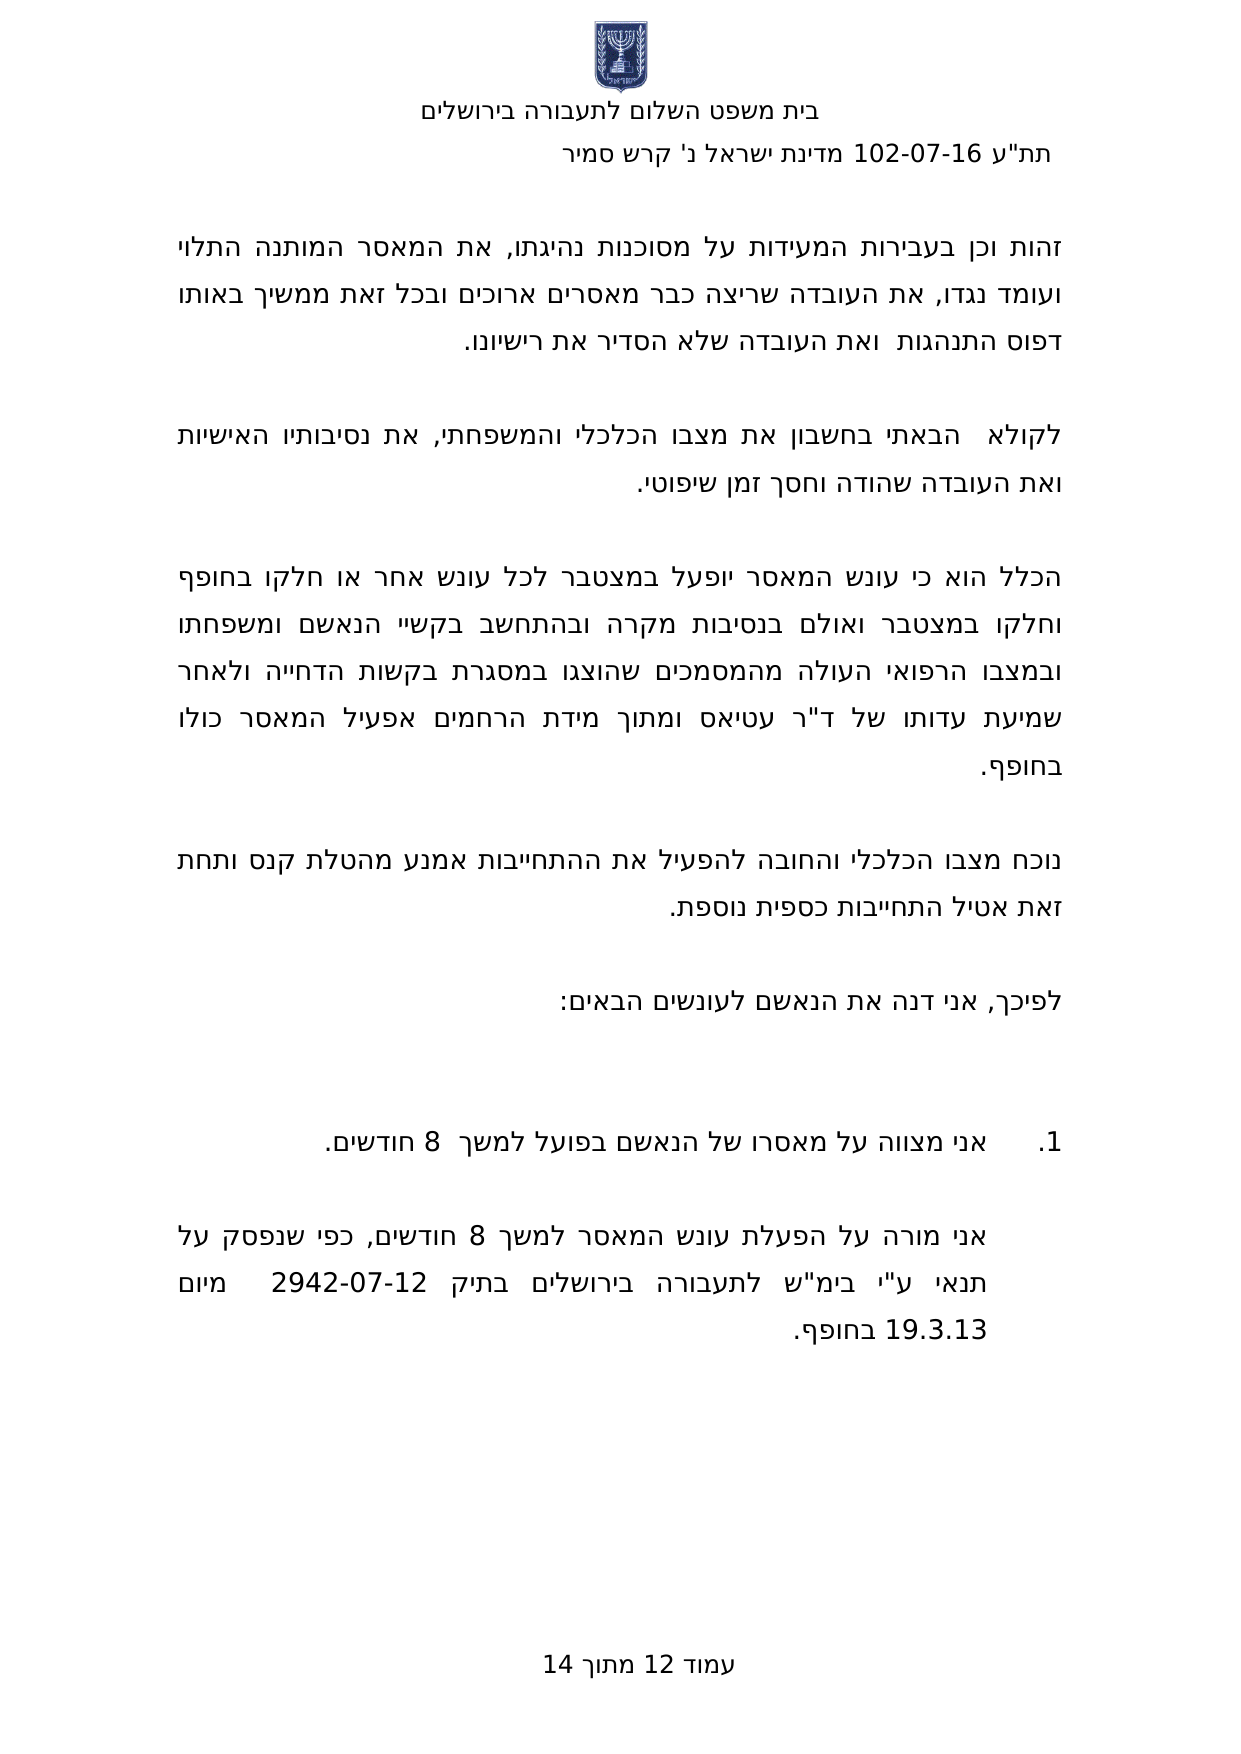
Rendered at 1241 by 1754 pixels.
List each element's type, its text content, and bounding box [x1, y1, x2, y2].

text לפיכך, אני דנה את הנאשם לעונשים הבאים: [177, 985, 1063, 1017]
picture [589, 19, 651, 96]
text 1. אני מצווה על מאסרו של הנאשם בפועל למשך 8 חודשים. [177, 1126, 1063, 1157]
text אני מורה על הפעלת עונש המאסר למשך 8 חודשים, כפי שנפסק על תנאי ע"י בימ"ש לתעבורה בירושלים בתיק 2942-07-12 מיום 19.3.13 בחופף. [177, 1220, 988, 1346]
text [177, 231, 1063, 357]
text לקולא הבאתי בחשבון את מצבו הכלכלי והמשפחתי, את נסיבותיו האישיות ואת העובדה שהודה וחסך זמן שיפוטי. [177, 419, 1063, 498]
text נוכח מצבו הכלכלי והחובה להפעיל את ההתחייבות אמנע מהטלת קנס ותחת זאת אטיל התחייבות כספית נוספת. [177, 844, 1063, 923]
text הכלל הוא כי עונש המאסר יופעל במצטבר לכל עונש אחר או חלקו בחופף וחלקו במצטבר ואולם בנסיבות מקרה ובהתחשב בקשיי הנאשם ומשפחתו ובמצבו הרפואי העולה מהמסמכים שהוצגו במסגרת בקשות הדחייה ולאחר שמיעת עדותו של ד"ר עטיאס ומתוך מידת הרחמים אפעיל המאסר כולו בחופף. [177, 561, 1063, 782]
